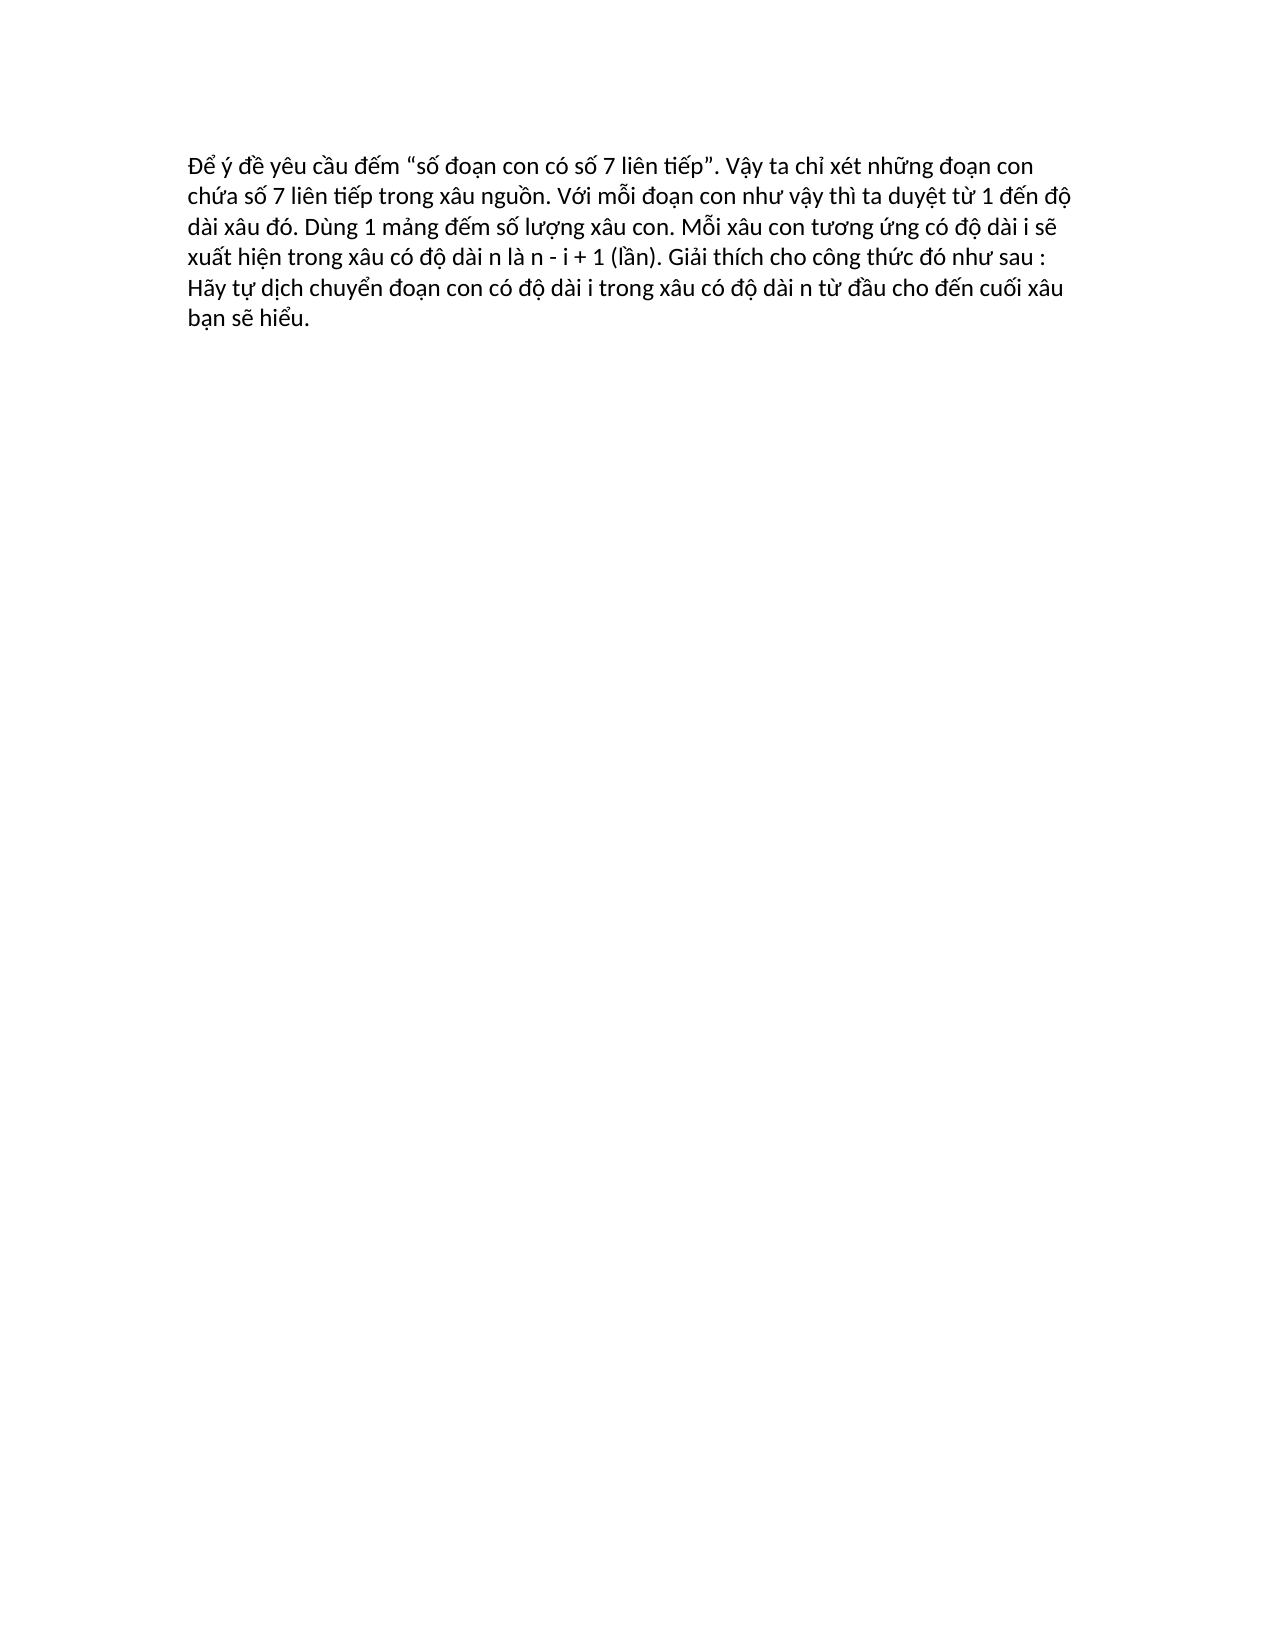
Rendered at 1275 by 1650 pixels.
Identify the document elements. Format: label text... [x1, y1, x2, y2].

text Để ý đề yêu cầu đếm “số đoạn con có số 7 liên tiếp”. Vậy ta chỉ xét những đoạn con chứa số 7 liên tiếp trong xâu nguồn. Với mỗi đoạn con như vậy thì ta duyệt từ 1 đến độ dài xâu đó. Dùng 1 mảng đếm số lượng xâu con. Mỗi xâu con tương ứng có độ dài i sẽ xuất hiện trong xâu có độ dài n là n - i + 1 (lần). Giải thích cho công thức đó như sau : Hãy tự dịch chuyển đoạn con có độ dài i trong xâu có độ dài n từ đầu cho đến cuối xâu bạn sẽ hiểu. [187, 150, 1087, 333]
